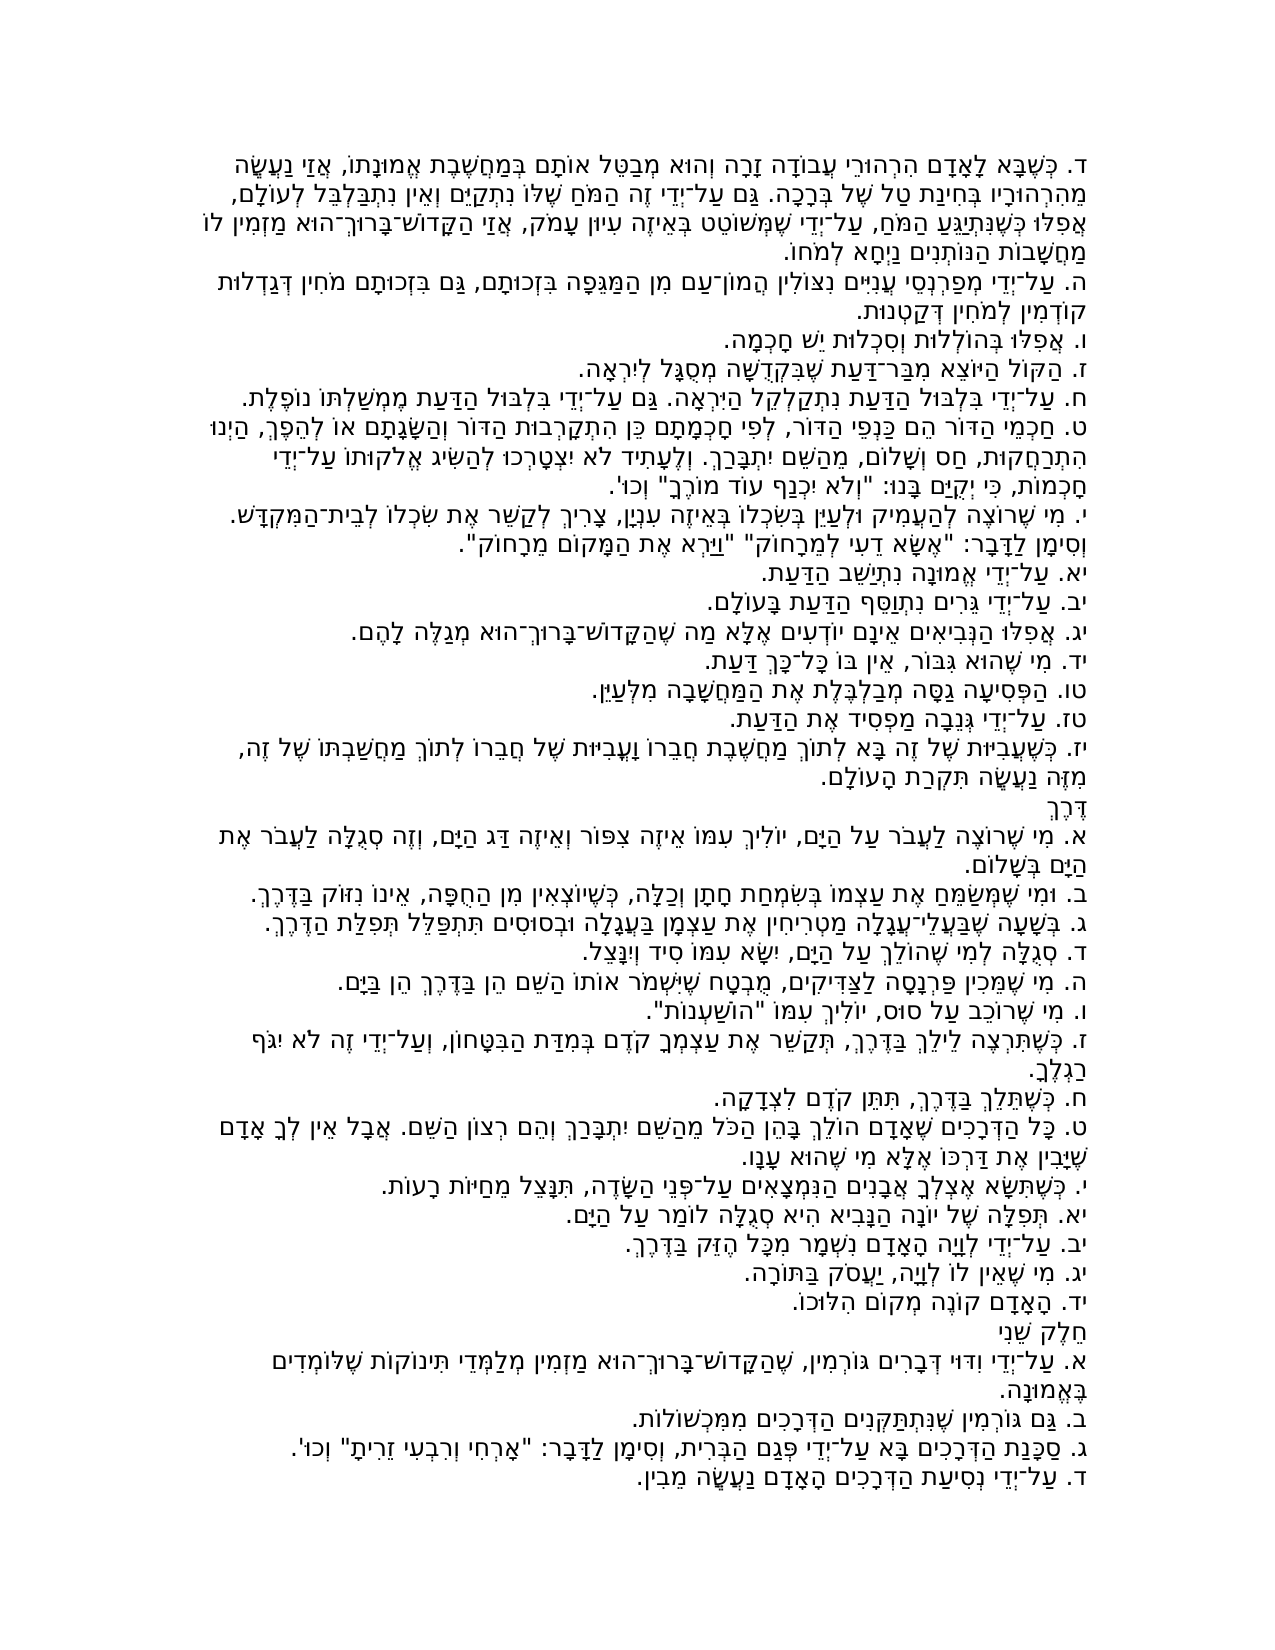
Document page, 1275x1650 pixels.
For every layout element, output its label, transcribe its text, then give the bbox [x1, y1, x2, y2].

text חֵלֶק שֵׁנִי [187, 1317, 1087, 1346]
text ט. חַכְמֵי הַדּוֹר הֵם כַּנְפֵי הַדּוֹר, לְפִי חָכְמָתָם כֵּן הִתְקָרְבוּת הַדּוֹר וְהַשָּׂגָתָם אוֹ לְהֵפֶךְ, הַיְנוּ הִתְרַחֲקוּת, חַס וְשָׁלוֹם, מֵהַשֵּׁם יִתְבָּרַךְ. וְלֶעָתִיד לֹא יִצְטָרְכוּ לְהַשִּׂיג אֱלֹקוּתוֹ עַל־יְדֵי חָכְמוֹת, כִּי יְקֻיַּם בָּנוּ: "וְלֹא יִכְנַף עוֹד מוֹרֶךָ" וְכוּ'. [187, 412, 1087, 500]
text י. כְּשֶׁתִּשָּׂא אֶצְלְךָ אֲבָנִים הַנִּמְצָאִים עַל־פְּנֵי הַשָּׂדֶה, תִּנָּצֵל מֵחַיּוֹת רָעוֹת. [187, 1171, 1087, 1200]
text ח. עַל־יְדֵי בִּלְבּוּל הַדַּעַת נִתְקַלְקֵל הַיִּרְאָה. גַּם עַל־יְדֵי בִּלְבּוּל הַדַּעַת מֶמְשַׁלְתּוֹ נוֹפֶלֶת. [187, 383, 1087, 412]
text טז. עַל־יְדֵי גְּנֵבָה מַפְסִיד אֶת הַדַּעַת. [187, 704, 1087, 733]
text יג. אֲפִלּוּ הַנְּבִיאִים אֵינָם יוֹדְעִים אֶלָּא מַה שֶׁהַקָּדוֹשׁ־בָּרוּךְ־הוּא מְגַלֶּה לָהֶם. [187, 617, 1087, 646]
text י. מִי שֶׁרוֹצֶה לְהַעֲמִיק וּלְעַיֵּן בְּשִׂכְלוֹ בְּאֵיזֶה עִנְיָן, צָרִיךְ לְקַשֵּׁר אֶת שִׂכְלוֹ לְבֵית־הַמִּקְדָּשׁ. וְסִימָן לַדָּבָר: "אֶשָּׂא דֵעִי לְמֵרָחוֹק" "וַיַּרְא אֶת הַמָּקוֹם מֵרָחוֹק". [187, 500, 1087, 558]
text טו. הַפְּסִיעָה גַסָּה מְבַלְבֶּלֶת אֶת הַמַּחֲשָׁבָה מִלְּעַיֵּן. [187, 675, 1087, 704]
text יב. עַל־יְדֵי גֵּרִים נִתְוַסֵּף הַדַּעַת בָּעוֹלָם. [187, 587, 1087, 617]
text ב. גַּם גּוֹרְמִין שֶׁנִּתְתַּקְּנִים הַדְּרָכִים מִמִּכְשׁוֹלוֹת. [187, 1404, 1087, 1433]
text יא. תְּפִלָּה שֶׁל יוֹנָה הַנָּבִיא הִיא סְגֻלָּה לוֹמַר עַל הַיָּם. [187, 1200, 1087, 1229]
text א. עַל־יְדֵי וִדּוּי דְּבָרִים גּוֹרְמִין, שֶׁהַקָּדוֹשׁ־בָּרוּךְ־הוּא מַזְמִין מְלַמְּדֵי תִּינוֹקוֹת שֶׁלּוֹמְדִים בֶּאֱמוּנָה. [187, 1346, 1087, 1404]
text ג. סַכָּנַת הַדְּרָכִים בָּא עַל־יְדֵי פְּגַם הַבְּרִית, וְסִימָן לַדָּבָר: "אָרְחִי וְרִבְעִי זֵרִיתָ" וְכוּ'. [187, 1433, 1087, 1462]
text ז. כְּשֶׁתִּרְצֶה לֵילֵךְ בַּדֶּרֶךְ, תְּקַשֵּׁר אֶת עַצְמְךָ קֹדֶם בְּמִדַּת הַבִּטָּחוֹן, וְעַל־יְדֵי זֶה לֹא יִגֹּף רַגְלֶךָ. [187, 1025, 1087, 1083]
text ה. מִי שֶׁמֵּכִין פַּרְנָסָה לַצַּדִּיקִים, מֻבְטָח שֶׁיִּשְׁמֹר אוֹתוֹ הַשֵּׁם הֵן בַּדֶּרֶךְ הֵן בַּיָּם. [187, 967, 1087, 996]
text ה. עַל־יְדֵי מְפַרְנְסֵי עֲנִיִּים נִצּוֹלִין הֲמוֹן־עַם מִן הַמַּגֵּפָה בִּזְכוּתָם, גַּם בִּזְכוּתָם מֹחִין דְּגַדְלוּת קוֹדְמִין לְמֹחִין דְּקַטְנוּת. [187, 267, 1087, 325]
text יד. מִי שֶׁהוּא גִּבּוֹר, אֵין בּוֹ כָּל־כָּךְ דַּעַת. [187, 646, 1087, 675]
text דֶּרֶךְ [187, 792, 1087, 821]
text יד. הָאָדָם קוֹנֶה מְקוֹם הִלּוּכוֹ. [187, 1287, 1087, 1317]
text יג. מִי שֶׁאֵין לוֹ לְוָיָה, יַעֲסֹק בַּתּוֹרָה. [187, 1258, 1087, 1287]
text יב. עַל־יְדֵי לְוָיָה הָאָדָם נִשְׁמָר מִכָּל הֶזֵּק בַּדֶּרֶךְ. [187, 1229, 1087, 1258]
text ד. סְגֻלָּה לְמִי שֶׁהוֹלֵךְ עַל הַיָּם, יִשָּׂא עִמּוֹ סִיד וְיִנָּצֵל. [187, 937, 1087, 967]
text ט. כָּל הַדְּרָכִים שֶׁאָדָם הוֹלֵךְ בָּהֵן הַכֹּל מֵהַשֵּׁם יִתְבָּרַךְ וְהֵם רְצוֹן הַשֵּׁם. אֲבָל אֵין לְךָ אָדָם שֶׁיָּבִין אֶת דַּרְכּוֹ אֶלָּא מִי שֶׁהוּא עָנָו. [187, 1112, 1087, 1171]
text א. מִי שֶׁרוֹצֶה לַעֲבֹר עַל הַיָּם, יוֹלִיךְ עִמּוֹ אֵיזֶה צִפּוֹר וְאֵיזֶה דַּג הַיָּם, וְזֶה סְגֻלָּה לַעֲבֹר אֶת הַיָּם בְּשָׁלוֹם. [187, 821, 1087, 879]
text יז. כְּשֶׁעֲבִיּוּת שֶׁל זֶה בָּא לְתוֹךְ מַחֲשֶׁבֶת חֲבֵרוֹ וָעֳבִיּוּת שֶׁל חֲבֵרוֹ לְתוֹךְ מַחֲשַׁבְתּוֹ שֶׁל זֶה, מִזֶּה נַעֲשֲֶׂה תִּקְרַת הָעוֹלָם. [187, 733, 1087, 792]
text ד. כְּשֶׁבָּא לָאָדָם הִרְהוּרֵי עֲבוֹדָה זָרָה וְהוּא מְבַטֵּל אוֹתָם בְּמַחֲשֶׁבֶת אֱמוּנָתוֹ, אֲזַי נַעֲשֲֶׂה מֵהִרְהוּרָיו בְּחִינַת טַל שֶׁל בְּרָכָה. גַּם עַל־יְדֵי זֶה הַמֹּחַ שֶׁלּוֹ נִתְקַיֵּם וְאֵין נִתְבַּלְבֵּל לְעוֹלָם, אֲפִלּוּ כְּשֶׁנִּתְיַגֵּעַ הַמֹּחַ, עַל־יְדֵי שֶׁמְּשׁוֹטֵט בְּאֵיזֶה עִיוּן עָמֹק, אֲזַי הַקָּדוֹשׁ־בָּרוּךְ־הוּא מַזְמִין לוֹ מַחֲשָׁבוֹת הַנּוֹתְנִים נַיְחָא לְמֹחוֹ. [187, 150, 1087, 267]
text ו. אֲפִלּוּ בְּהוֹלְלוּת וְסִכְלוּת יֵשׁ חָכְמָה. [187, 325, 1087, 354]
text ו. מִי שֶׁרוֹכֵב עַל סוּס, יוֹלִיךְ עִמּוֹ "הוֹשַׁעְנוֹת". [187, 996, 1087, 1025]
text יא. עַל־יְדֵי אֱמוּנָה נִתְיַשֵּׁב הַדַּעַת. [187, 558, 1087, 587]
text ב. וּמִי שֶׁמְּשַׂמֵּחַ אֶת עַצְמוֹ בְּשִׂמְחַת חָתָן וְכַלָּה, כְּשֶׁיוֹצְאִין מִן הַחֻפָּה, אֵינוֹ נִזּוֹק בַּדֶּרֶךְ. [187, 879, 1087, 908]
text ד. עַל־יְדֵי נְסִיעַת הַדְּרָכִים הָאָדָם נַעֲשֲֶׂה מֵבִין. [187, 1462, 1087, 1492]
text ג. בְּשָׁעָה שֶׁבַּעֲלֵי־עֲגָלָה מַטְרִיחִין אֶת עַצְמָן בַּעֲגָלָה וּבְסוּסִים תִּתְפַּלֵּל תְּפִלַּת הַדֶּרֶךְ. [187, 908, 1087, 937]
text ח. כְּשֶׁתֵּלֵךְ בַּדֶּרֶךְ, תִּתֵּן קֹדֶם לִצְדָקָה. [187, 1083, 1087, 1112]
text ז. הַקּוֹל הַיּוֹצֵא מִבַּר־דַּעַת שֶׁבִּקְדֻשָּׁה מְסֻגָּל לְיִרְאָה. [187, 354, 1087, 383]
